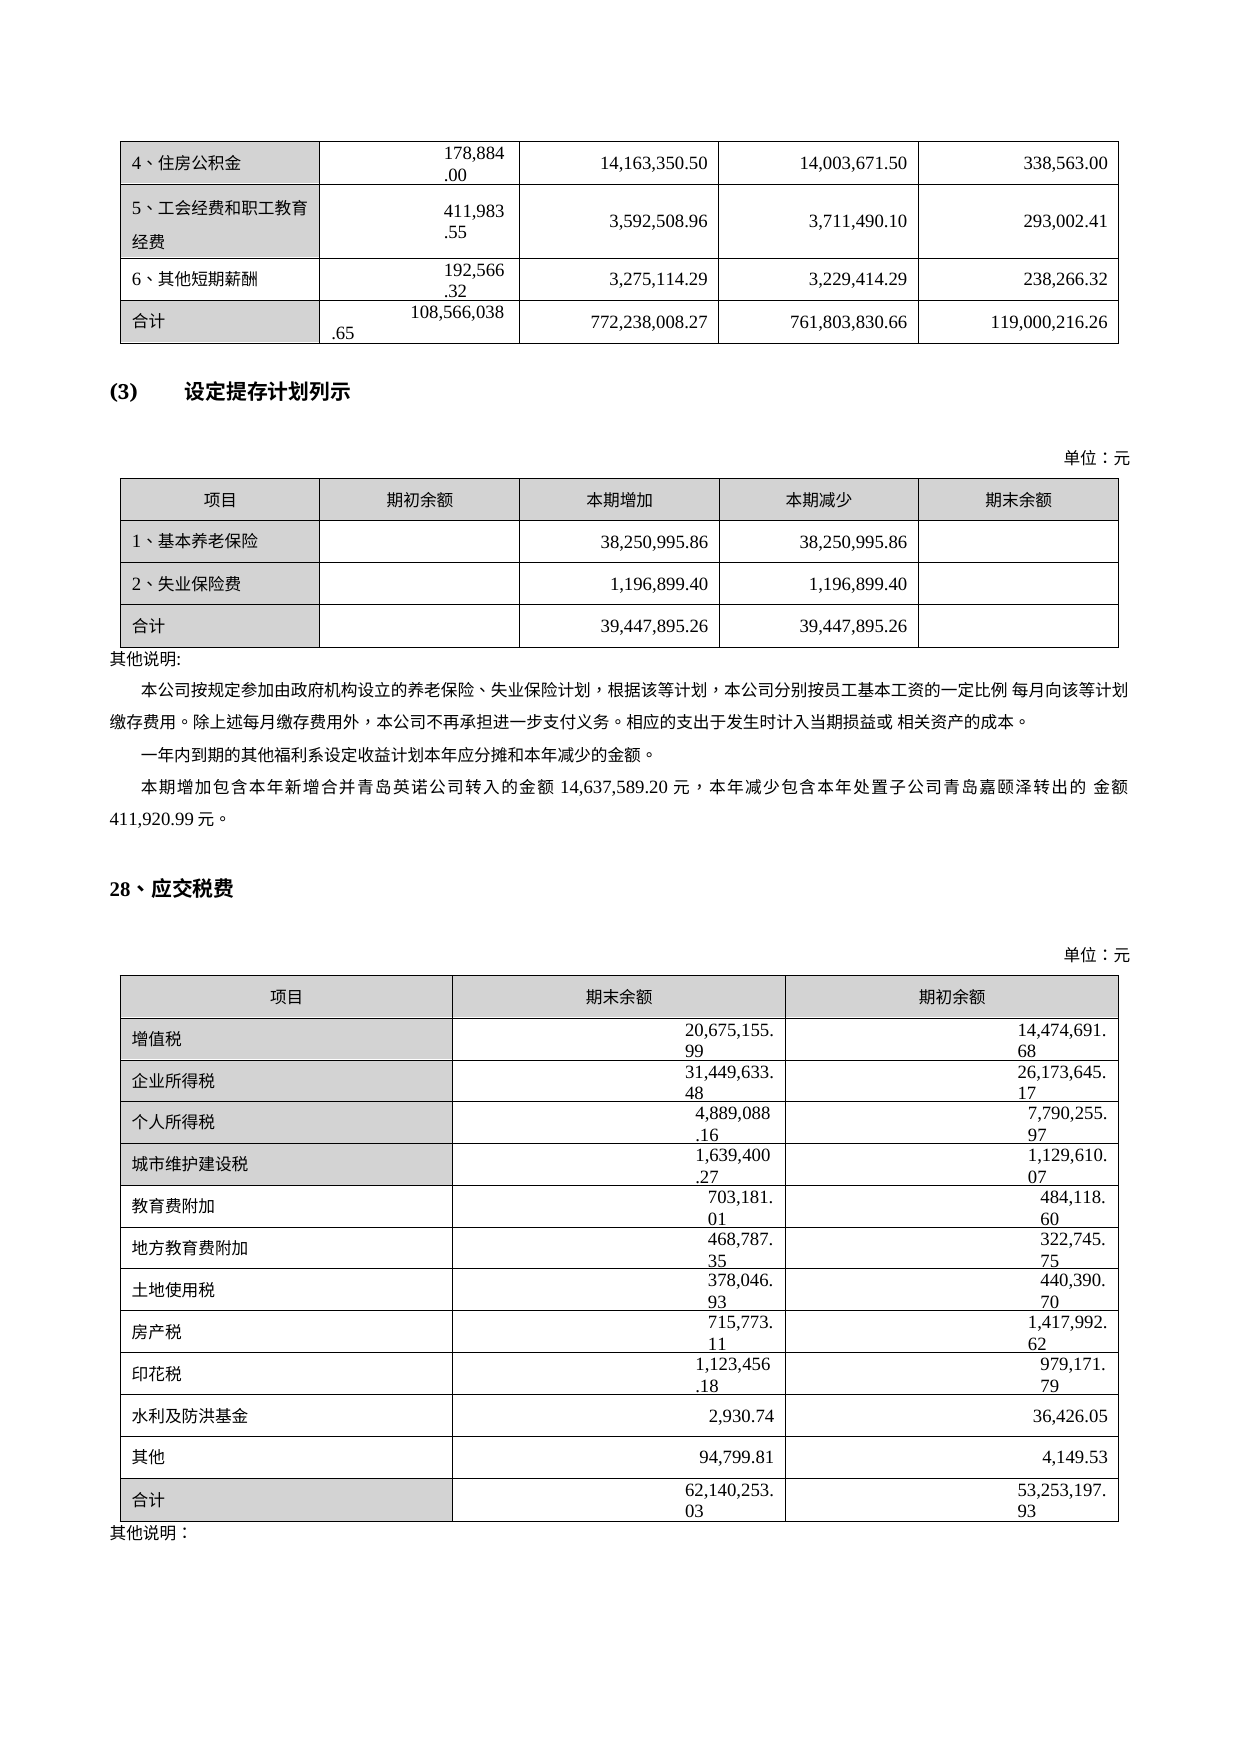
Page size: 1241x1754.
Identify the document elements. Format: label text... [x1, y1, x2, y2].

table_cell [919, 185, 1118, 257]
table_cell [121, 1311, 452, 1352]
text 其他说明： [109, 1522, 1130, 1544]
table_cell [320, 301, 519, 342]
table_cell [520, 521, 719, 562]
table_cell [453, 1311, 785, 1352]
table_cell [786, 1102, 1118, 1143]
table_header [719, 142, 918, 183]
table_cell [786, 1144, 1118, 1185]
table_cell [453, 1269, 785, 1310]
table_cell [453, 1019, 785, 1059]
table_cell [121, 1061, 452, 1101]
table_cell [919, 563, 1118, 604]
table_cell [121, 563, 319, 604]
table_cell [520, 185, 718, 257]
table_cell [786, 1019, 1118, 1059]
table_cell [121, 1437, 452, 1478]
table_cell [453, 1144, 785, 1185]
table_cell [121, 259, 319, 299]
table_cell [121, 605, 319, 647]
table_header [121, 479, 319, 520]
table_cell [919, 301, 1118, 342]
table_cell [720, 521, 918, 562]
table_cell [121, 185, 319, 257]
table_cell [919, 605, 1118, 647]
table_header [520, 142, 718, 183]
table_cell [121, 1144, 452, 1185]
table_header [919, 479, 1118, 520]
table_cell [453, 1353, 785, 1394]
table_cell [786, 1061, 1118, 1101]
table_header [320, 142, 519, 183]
subtitle 设定提存计划列示 [109, 377, 1130, 405]
text 单位：元 [109, 447, 1130, 470]
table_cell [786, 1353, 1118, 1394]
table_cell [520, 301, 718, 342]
text 一年内到期的其他福利系设定收益计划本年应分摊和本年减少的金额。 [109, 735, 1130, 768]
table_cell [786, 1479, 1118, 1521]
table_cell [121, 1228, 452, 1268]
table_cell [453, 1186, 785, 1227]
text 其他说明: [109, 648, 1130, 671]
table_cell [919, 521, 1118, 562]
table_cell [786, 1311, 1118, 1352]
text 本公司按规定参加由政府机构设立的养老保险、失业保险计划，根据该等计划，本公司分别按员工基本工资的一定比例 每月向该等计划缴存费用。除上述每月缴存费用外，本公司不再承担进一步支付义务。相应的支出于发生时计入当期损益或 相关资产的成本。 [109, 671, 1130, 735]
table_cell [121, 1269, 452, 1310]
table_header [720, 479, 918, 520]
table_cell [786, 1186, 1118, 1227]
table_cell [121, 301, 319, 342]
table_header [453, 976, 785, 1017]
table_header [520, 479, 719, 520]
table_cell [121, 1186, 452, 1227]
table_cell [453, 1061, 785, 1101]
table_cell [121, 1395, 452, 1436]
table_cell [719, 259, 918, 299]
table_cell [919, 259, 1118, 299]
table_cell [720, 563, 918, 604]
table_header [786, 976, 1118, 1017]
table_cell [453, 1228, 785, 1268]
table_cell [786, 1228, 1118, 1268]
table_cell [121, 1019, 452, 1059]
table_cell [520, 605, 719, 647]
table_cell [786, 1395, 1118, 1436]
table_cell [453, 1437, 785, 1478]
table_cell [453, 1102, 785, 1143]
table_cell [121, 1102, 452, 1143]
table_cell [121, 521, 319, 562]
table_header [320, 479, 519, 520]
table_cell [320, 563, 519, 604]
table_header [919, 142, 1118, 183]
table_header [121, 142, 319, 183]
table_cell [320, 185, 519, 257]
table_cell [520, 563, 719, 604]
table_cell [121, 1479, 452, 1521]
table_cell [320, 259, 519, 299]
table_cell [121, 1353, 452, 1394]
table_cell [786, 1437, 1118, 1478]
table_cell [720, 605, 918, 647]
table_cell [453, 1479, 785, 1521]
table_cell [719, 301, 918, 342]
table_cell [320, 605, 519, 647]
text 单位：元 [109, 944, 1130, 967]
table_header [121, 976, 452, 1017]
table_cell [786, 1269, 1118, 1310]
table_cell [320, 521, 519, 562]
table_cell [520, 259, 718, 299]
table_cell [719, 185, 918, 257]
subtitle 28、应交税费 [109, 874, 1130, 902]
text 本期增加包含本年新增合并青岛英诺公司转入的金额14,637,589.20元，本年减少包含本年处置子公司青岛嘉颐泽转出的 金额411,920.99元。 [109, 768, 1130, 832]
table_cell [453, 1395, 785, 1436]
